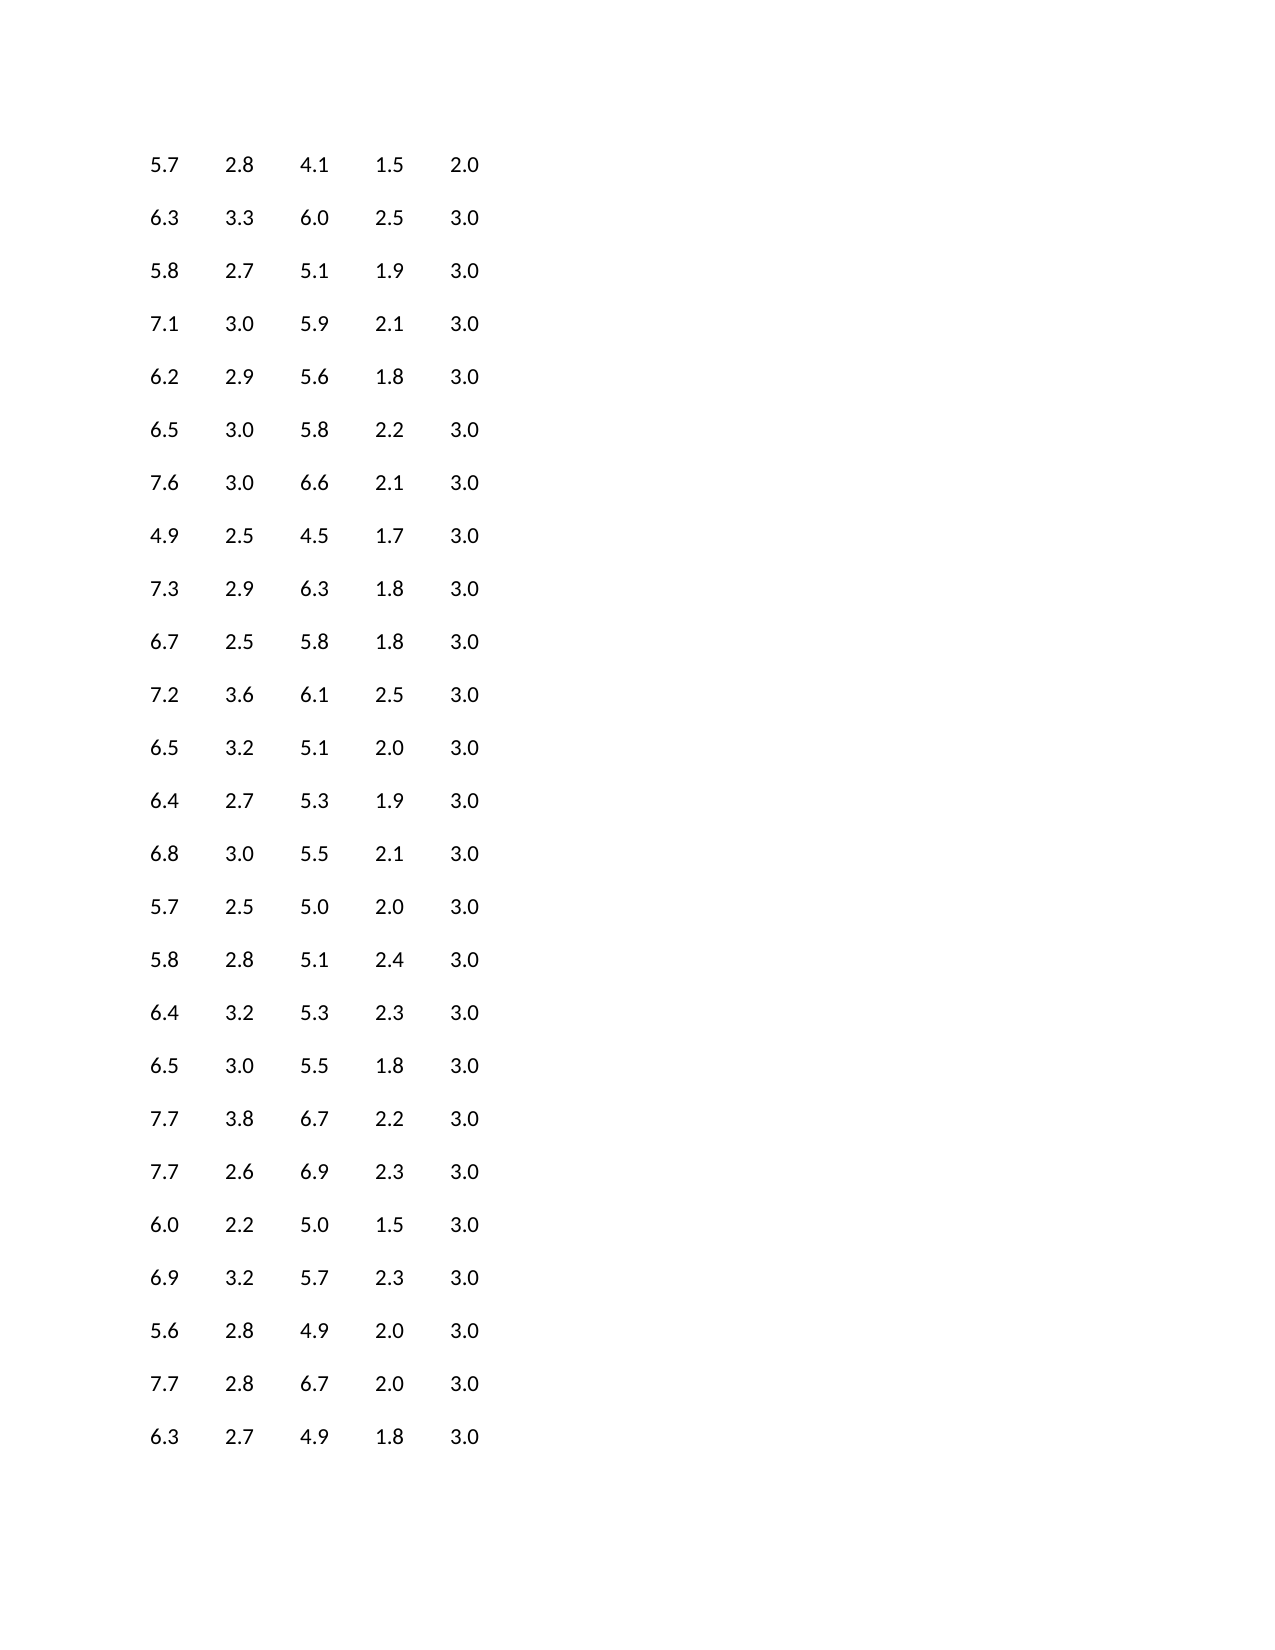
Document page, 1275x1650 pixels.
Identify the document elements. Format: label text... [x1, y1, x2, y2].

text 6.2 2.9 5.6 1.8 3.0 [150, 362, 1125, 390]
text 5.8 2.8 5.1 2.4 3.0 [150, 945, 1125, 973]
text 6.4 2.7 5.3 1.9 3.0 [150, 786, 1125, 814]
text 6.5 3.0 5.8 2.2 3.0 [150, 415, 1125, 443]
text 6.9 3.2 5.7 2.3 3.0 [150, 1263, 1125, 1291]
text 5.6 2.8 4.9 2.0 3.0 [150, 1316, 1125, 1344]
text 5.7 2.8 4.1 1.5 2.0 [150, 150, 1125, 178]
text 4.9 2.5 4.5 1.7 3.0 [150, 521, 1125, 549]
text 6.7 2.5 5.8 1.8 3.0 [150, 627, 1125, 655]
text 7.2 3.6 6.1 2.5 3.0 [150, 680, 1125, 708]
text 6.3 2.7 4.9 1.8 3.0 [150, 1422, 1125, 1451]
text 7.7 2.8 6.7 2.0 3.0 [150, 1369, 1125, 1397]
text 6.5 3.2 5.1 2.0 3.0 [150, 733, 1125, 761]
text 7.1 3.0 5.9 2.1 3.0 [150, 309, 1125, 337]
text 6.5 3.0 5.5 1.8 3.0 [150, 1051, 1125, 1079]
text 6.3 3.3 6.0 2.5 3.0 [150, 203, 1125, 231]
text 7.6 3.0 6.6 2.1 3.0 [150, 468, 1125, 496]
text 6.0 2.2 5.0 1.5 3.0 [150, 1210, 1125, 1238]
text 7.7 3.8 6.7 2.2 3.0 [150, 1104, 1125, 1132]
text 7.7 2.6 6.9 2.3 3.0 [150, 1157, 1125, 1185]
text 6.8 3.0 5.5 2.1 3.0 [150, 839, 1125, 867]
text 6.4 3.2 5.3 2.3 3.0 [150, 998, 1125, 1026]
text 5.8 2.7 5.1 1.9 3.0 [150, 256, 1125, 284]
text 5.7 2.5 5.0 2.0 3.0 [150, 892, 1125, 920]
text 7.3 2.9 6.3 1.8 3.0 [150, 574, 1125, 602]
